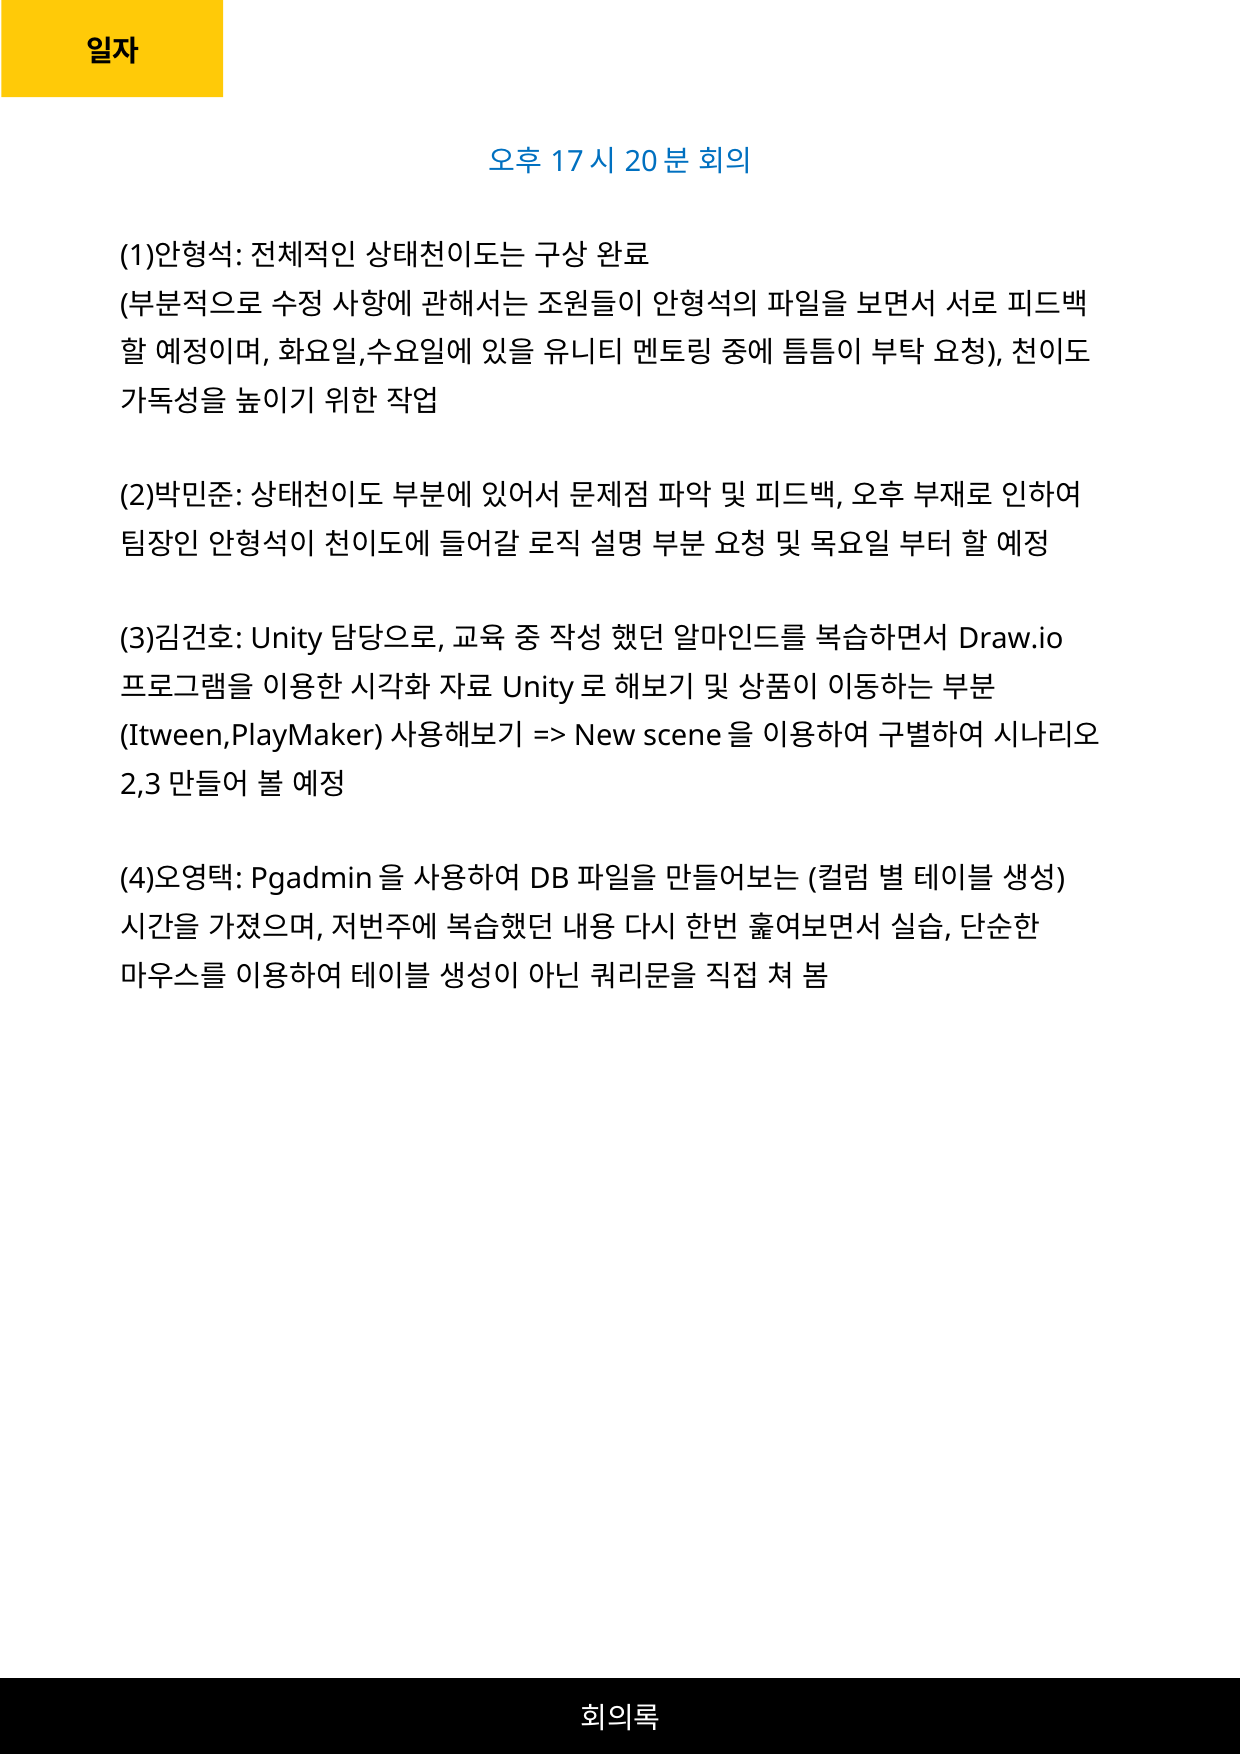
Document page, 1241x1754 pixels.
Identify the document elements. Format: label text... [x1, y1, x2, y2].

text (2)박민준: 상태천이도 부분에 있어서 문제점 파악 및 피드백, 오후 부재로 인하여 팀장인 안형석이 천이도에 들어갈 로직 설명 부분 요청 및 목요일 부터 할 예정 [120, 472, 1120, 563]
text (1)안형석: 전체적인 상태천이도는 구상 완료 [120, 232, 1120, 274]
text (부분적으로 수정 사항에 관해서는 조원들이 안형석의 파일을 보면서 서로 피드백 할 예정이며, 화요일,수요일에 있을 유니티 멘토링 중에 틈틈이 부탁 요청), 천이도 가독성을 높이기 위한 작업 [120, 280, 1120, 420]
text (3)김건호: Unity 담당으로, 교육 중 작성 했던 알마인드를 복습하면서 Draw.io 프로그램을 이용한 시각화 자료 Unity로 해보기 및 상품이 이동하는 부분 (Itween,PlayMaker) 사용해보기 => New scene을 이용하여 구별하여 시나리오 2,3 만들어 볼 예정 [120, 615, 1120, 803]
text 오후 17시 20분 회의 [120, 137, 1120, 180]
text (4)오영택: Pgadmin을 사용하여 DB 파일을 만들어보는 (컬럼 별 테이블 생성) 시간을 가졌으며, 저번주에 복습했던 내용 다시 한번 훑여보면서 실습, 단순한 마우스를 이용하여 테이블 생성이 아닌 쿼리문을 직접 쳐 봄 [120, 855, 1120, 994]
